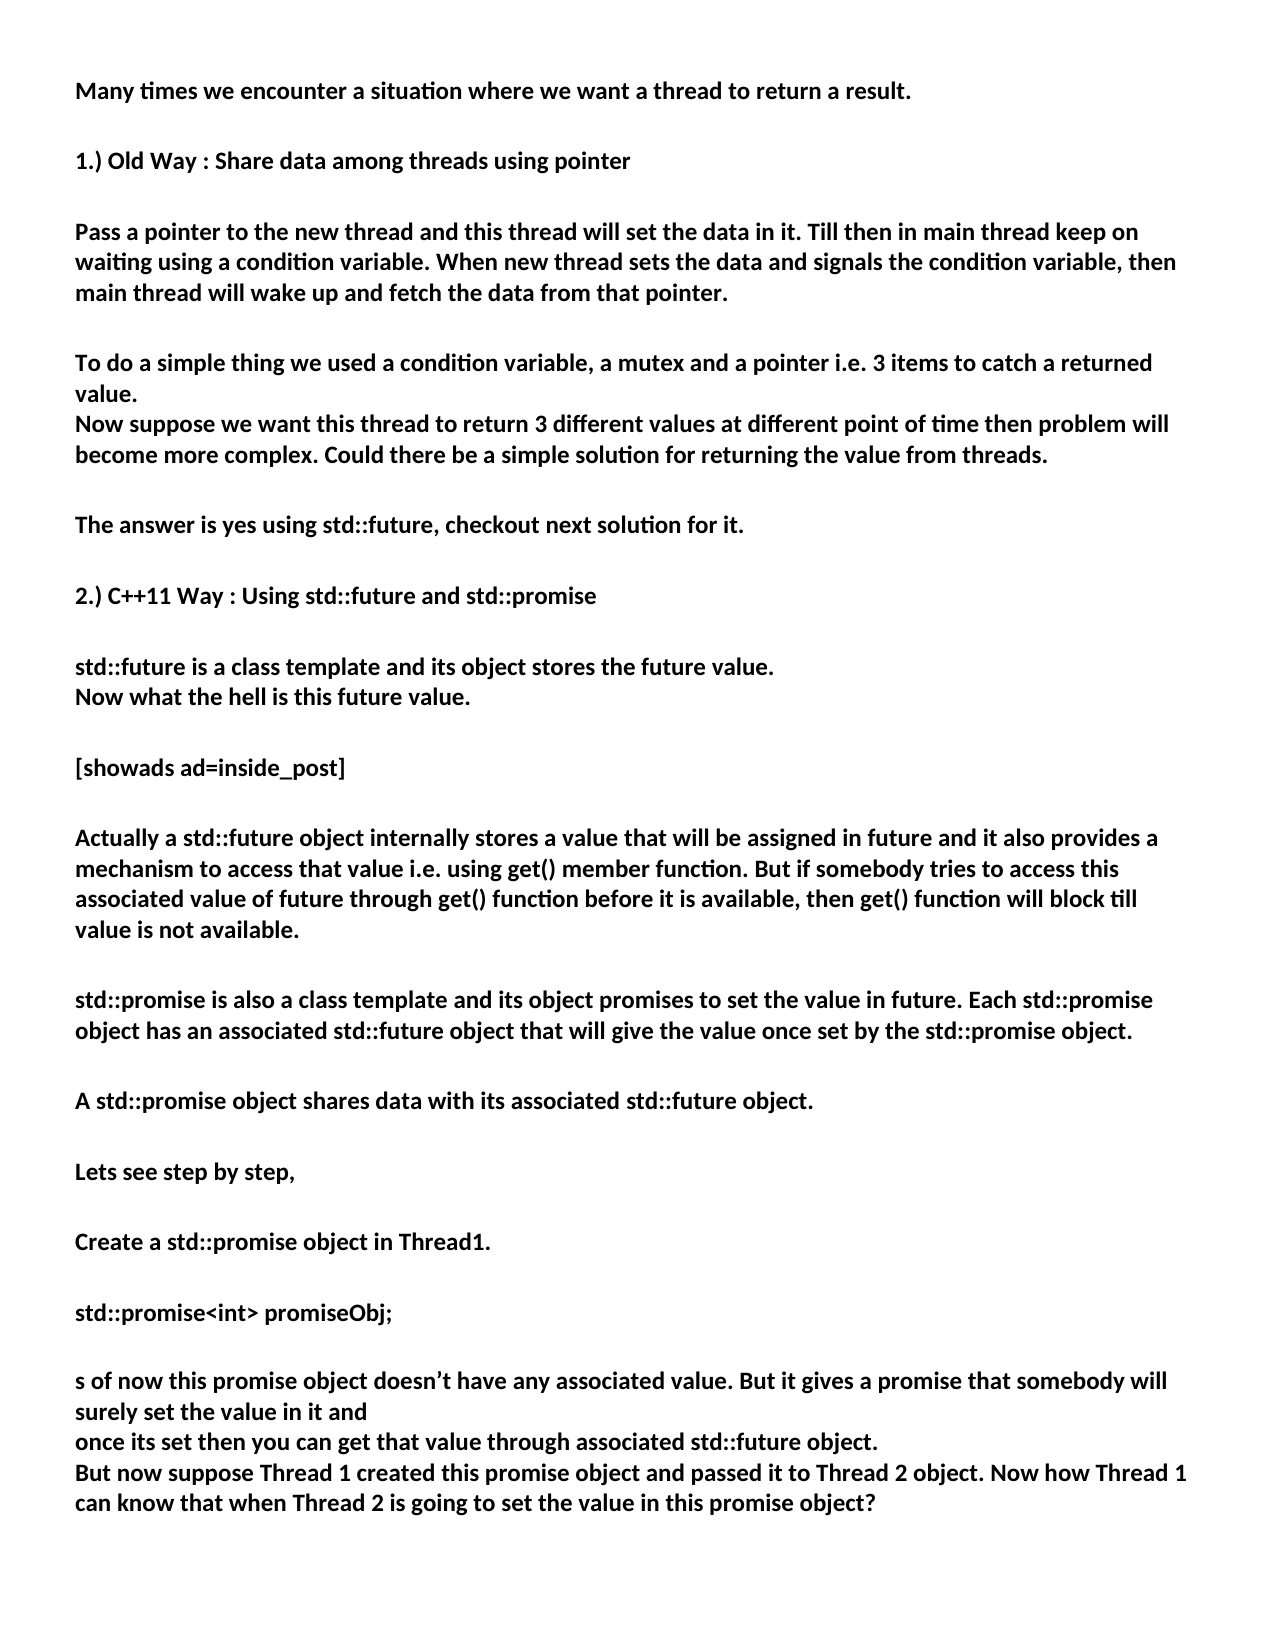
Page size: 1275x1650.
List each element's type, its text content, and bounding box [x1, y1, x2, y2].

text std::future is a class template and its object stores the future value. Now what the hell is this future value. [75, 651, 1200, 712]
text Actually a std::future object internally stores a value that will be assigned in future and it also provides a mechanism to access that value i.e. using get() member function. But if somebody tries to access this associated value of future through get() function before it is available, then get() function will block till value is not available. [75, 822, 1200, 944]
text But now suppose Thread 1 created this promise object and passed it to Thread 2 object. Now how Thread 1 can know that when Thread 2 is going to set the value in this promise object? [75, 1457, 1200, 1518]
text To do a simple thing we used a condition variable, a mutex and a pointer i.e. 3 items to catch a returned value. Now suppose we want this thread to return 3 different values at different point of time then problem will become more complex. Could there be a simple solution for returning the value from threads. [75, 348, 1200, 470]
text Pass a pointer to the new thread and this thread will set the data in it. Till then in main thread keep on waiting using a condition variable. When new thread sets the data and signals the condition variable, then main thread will wake up and fetch the data from that pointer. [75, 216, 1200, 308]
subtitle std::promise<int> promiseObj; [75, 1297, 1200, 1327]
text Many times we encounter a situation where we want a thread to return a result. [75, 75, 1200, 106]
text The answer is yes using std::future, checkout next solution for it. [75, 510, 1200, 540]
text 1.) Old Way : Share data among threads using pointer [75, 146, 1200, 176]
text A std::promise object shares data with its associated std::future object. [75, 1085, 1200, 1116]
text std::promise is also a class template and its object promises to set the value in future. Each std::promise object has an associated std::future object that will give the value once set by the std::promise object. [75, 984, 1200, 1045]
text s of now this promise object doesn’t have any associated value. But it gives a promise that somebody will surely set the value in it and once its set then you can get that value through associated std::future object. [75, 1365, 1200, 1457]
text [showads ad=inside_post] [75, 752, 1200, 782]
text 2.) C++11 Way : Using std::future and std::promise [75, 580, 1200, 611]
text Create a std::promise object in Thread1. [75, 1226, 1200, 1257]
text Lets see step by step, [75, 1156, 1200, 1186]
